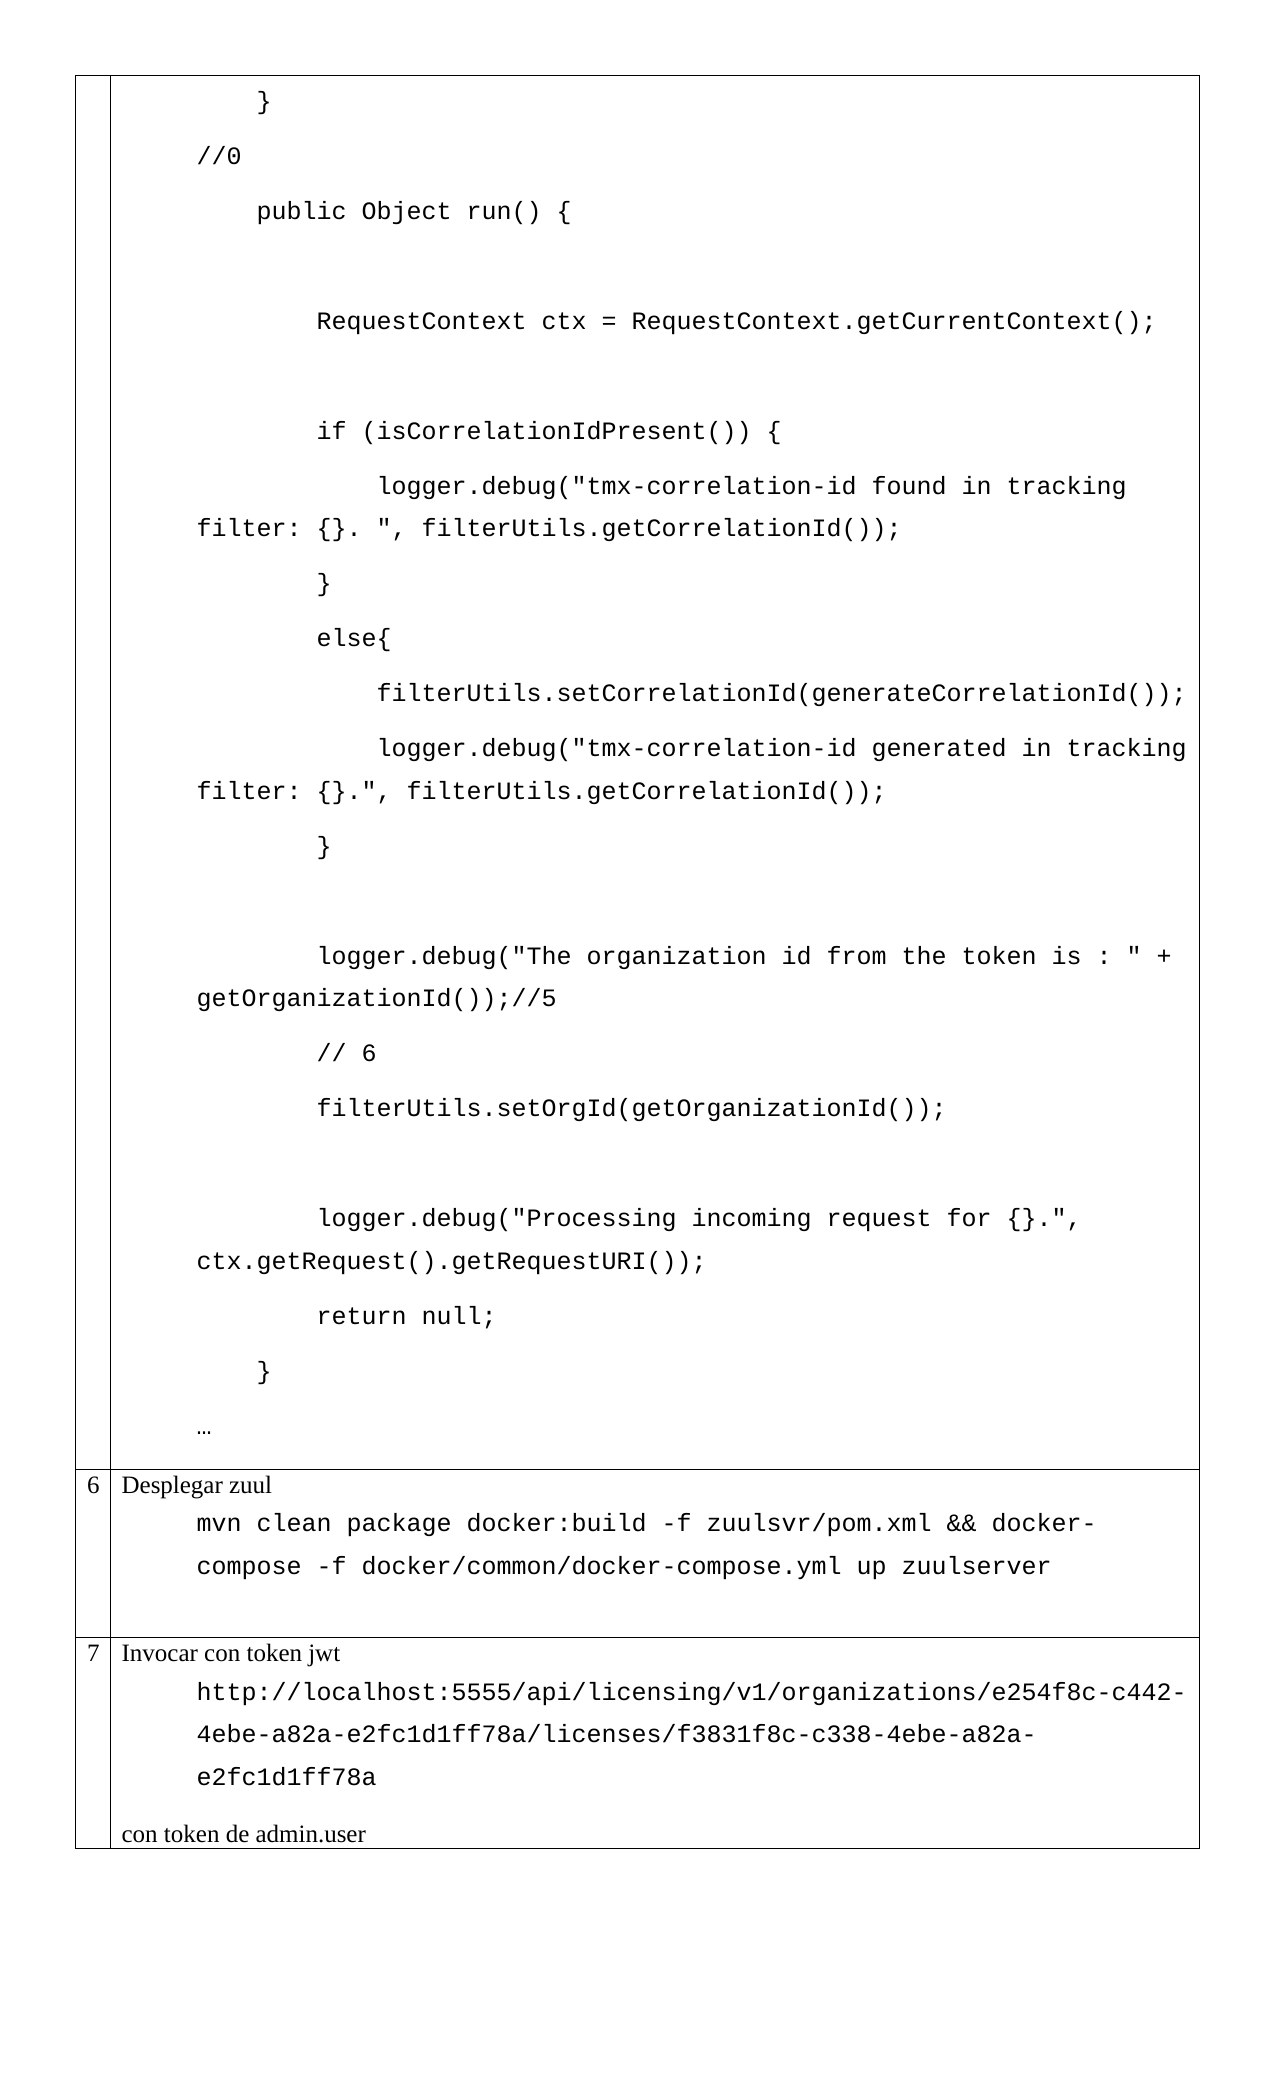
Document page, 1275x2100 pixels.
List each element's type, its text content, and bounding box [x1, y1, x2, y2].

table_cell Desplegar zuul mvn clean package docker:build -f zuulsvr/pom.xml && docker-compose -f docker/common/docker-compose.yml up zuulserver [111, 1470, 1199, 1637]
table_cell 5 [76, 76, 110, 1469]
table_cell Invocar con token jwt http://localhost:5555/api/licensing/v1/organizations/e254f8c-c442-4ebe-a82a-e2fc1d1ff78a/licenses/f3831f8c-c338-4ebe-a82a-e2fc1d1ff78a con token de admin.user [111, 1638, 1199, 1848]
table_cell 6 [76, 1470, 110, 1637]
table_cell 7 [76, 1638, 110, 1848]
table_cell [111, 76, 1199, 1469]
